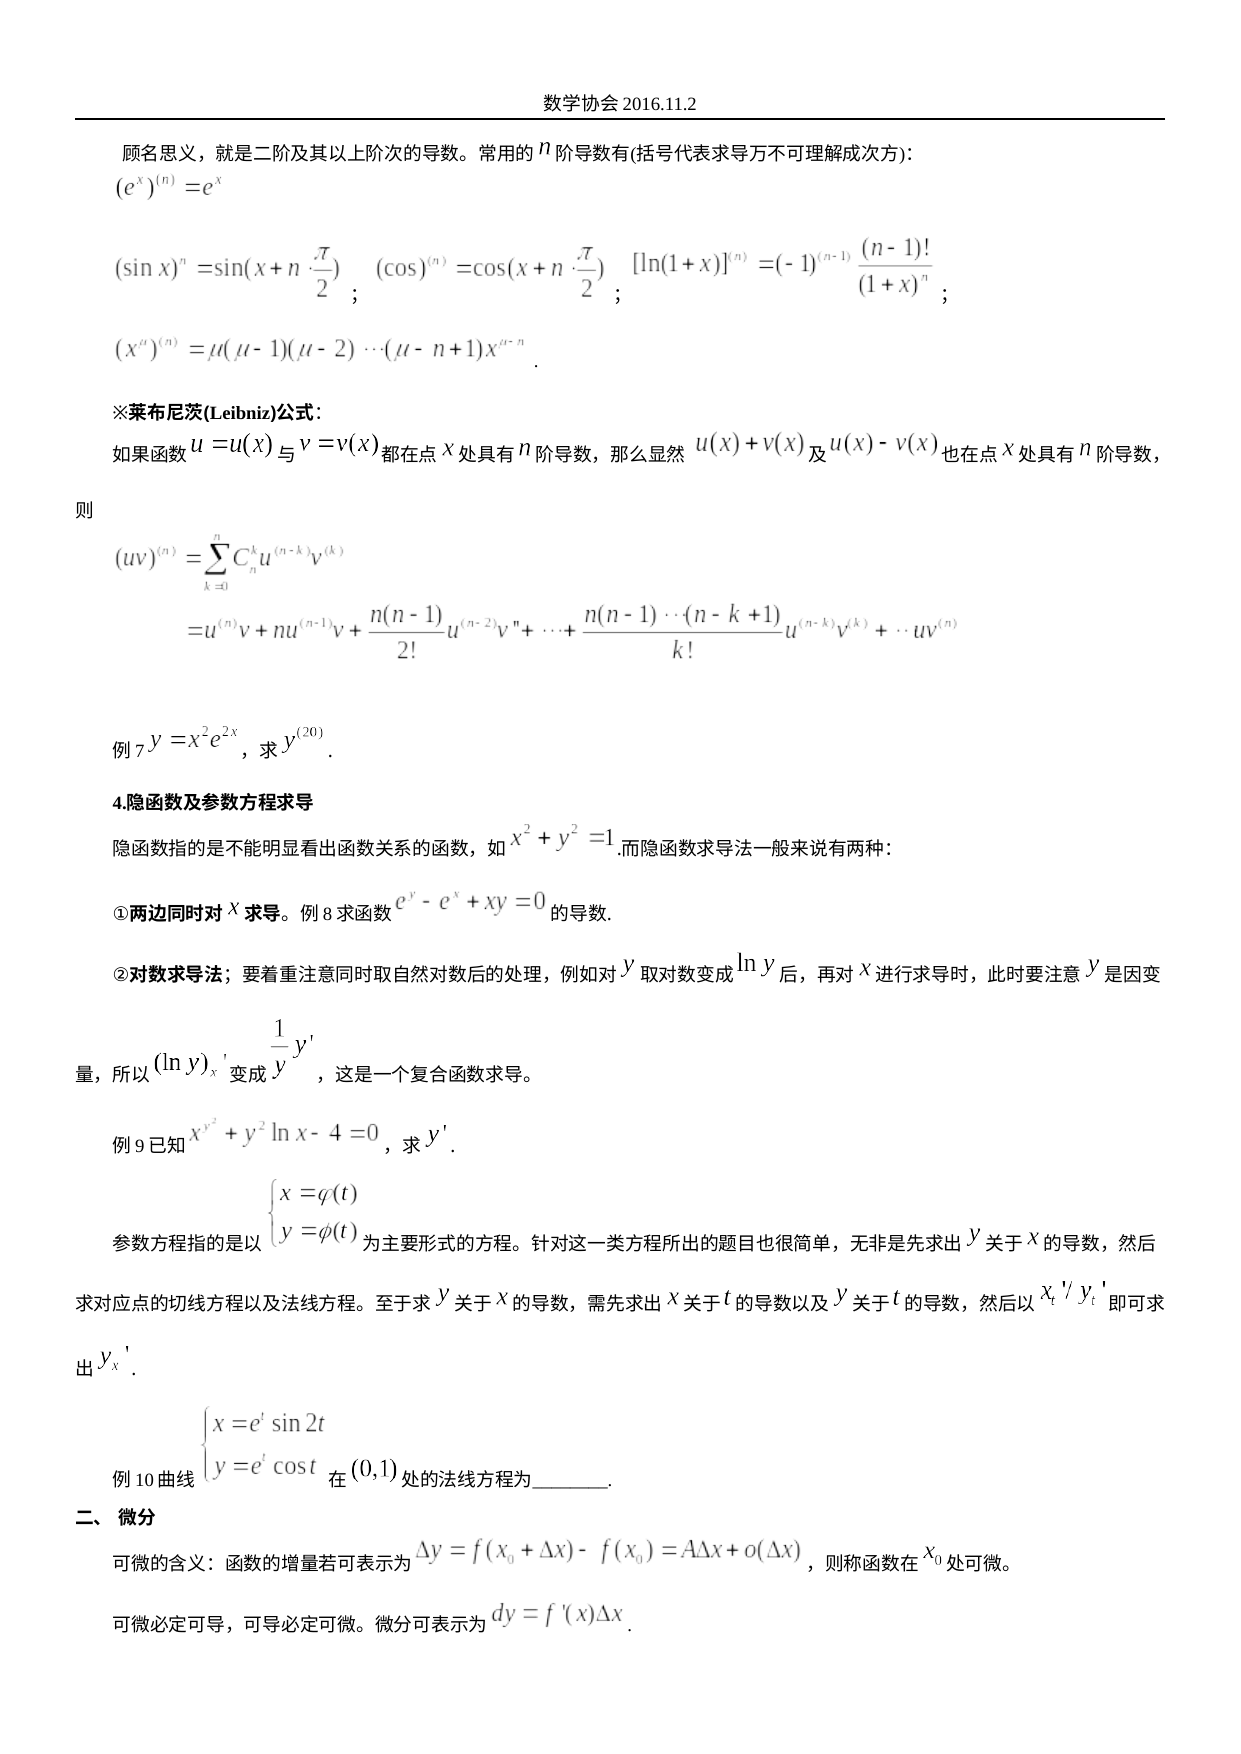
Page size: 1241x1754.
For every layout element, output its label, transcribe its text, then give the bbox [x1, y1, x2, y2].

text ②对数求导法；要着重注意同时取自然对数后的处理，例如对取对数变成后，再对进行求导时，此时要注意是因变量，所以变成，这是一个复合函数求导。 [75, 948, 1165, 1110]
text 例7，求. [75, 720, 1165, 785]
text 参数方程指的是以为主要形式的方程。针对这一类方程所出的题目也很简单，无非是先求出关于的导数，然后求对应点的切线方程以及法线方程。至于求关于的导数，需先求出关于的导数以及关于的导数，然后以即可求出. [75, 1175, 1165, 1403]
text 隐函数指的是不能明显看出函数关系的函数，如.而隐函数求导法一般来说有两种： [75, 818, 1165, 883]
list 可微必定可导，可导必定可微。微分可表示为. [112, 1598, 1165, 1663]
text ※莱布尼茨(Leibniz)公式： [75, 395, 1165, 428]
list 可微的含义：函数的增量若可表示为，则称函数在处可微。 [112, 1533, 1165, 1598]
text ①两边同时对求导。例8求函数的导数. [75, 883, 1165, 948]
text 顾名思义，就是二阶及其以上阶次的导数。常用的阶导数有(括号代表求导万不可理解成次方)： [75, 135, 1165, 168]
text 如果函数与都在点处具有阶导数，那么显然及也在点处具有阶导数，则 [75, 428, 1165, 525]
text 4.隐函数及参数方程求导 [75, 785, 1165, 818]
list 微分 [75, 1500, 1165, 1533]
text 例9已知，求. [75, 1110, 1165, 1175]
text 例10曲线在处的法线方程为________. [75, 1403, 1165, 1500]
text . [75, 330, 1165, 395]
text ； ； ； [75, 233, 1165, 330]
